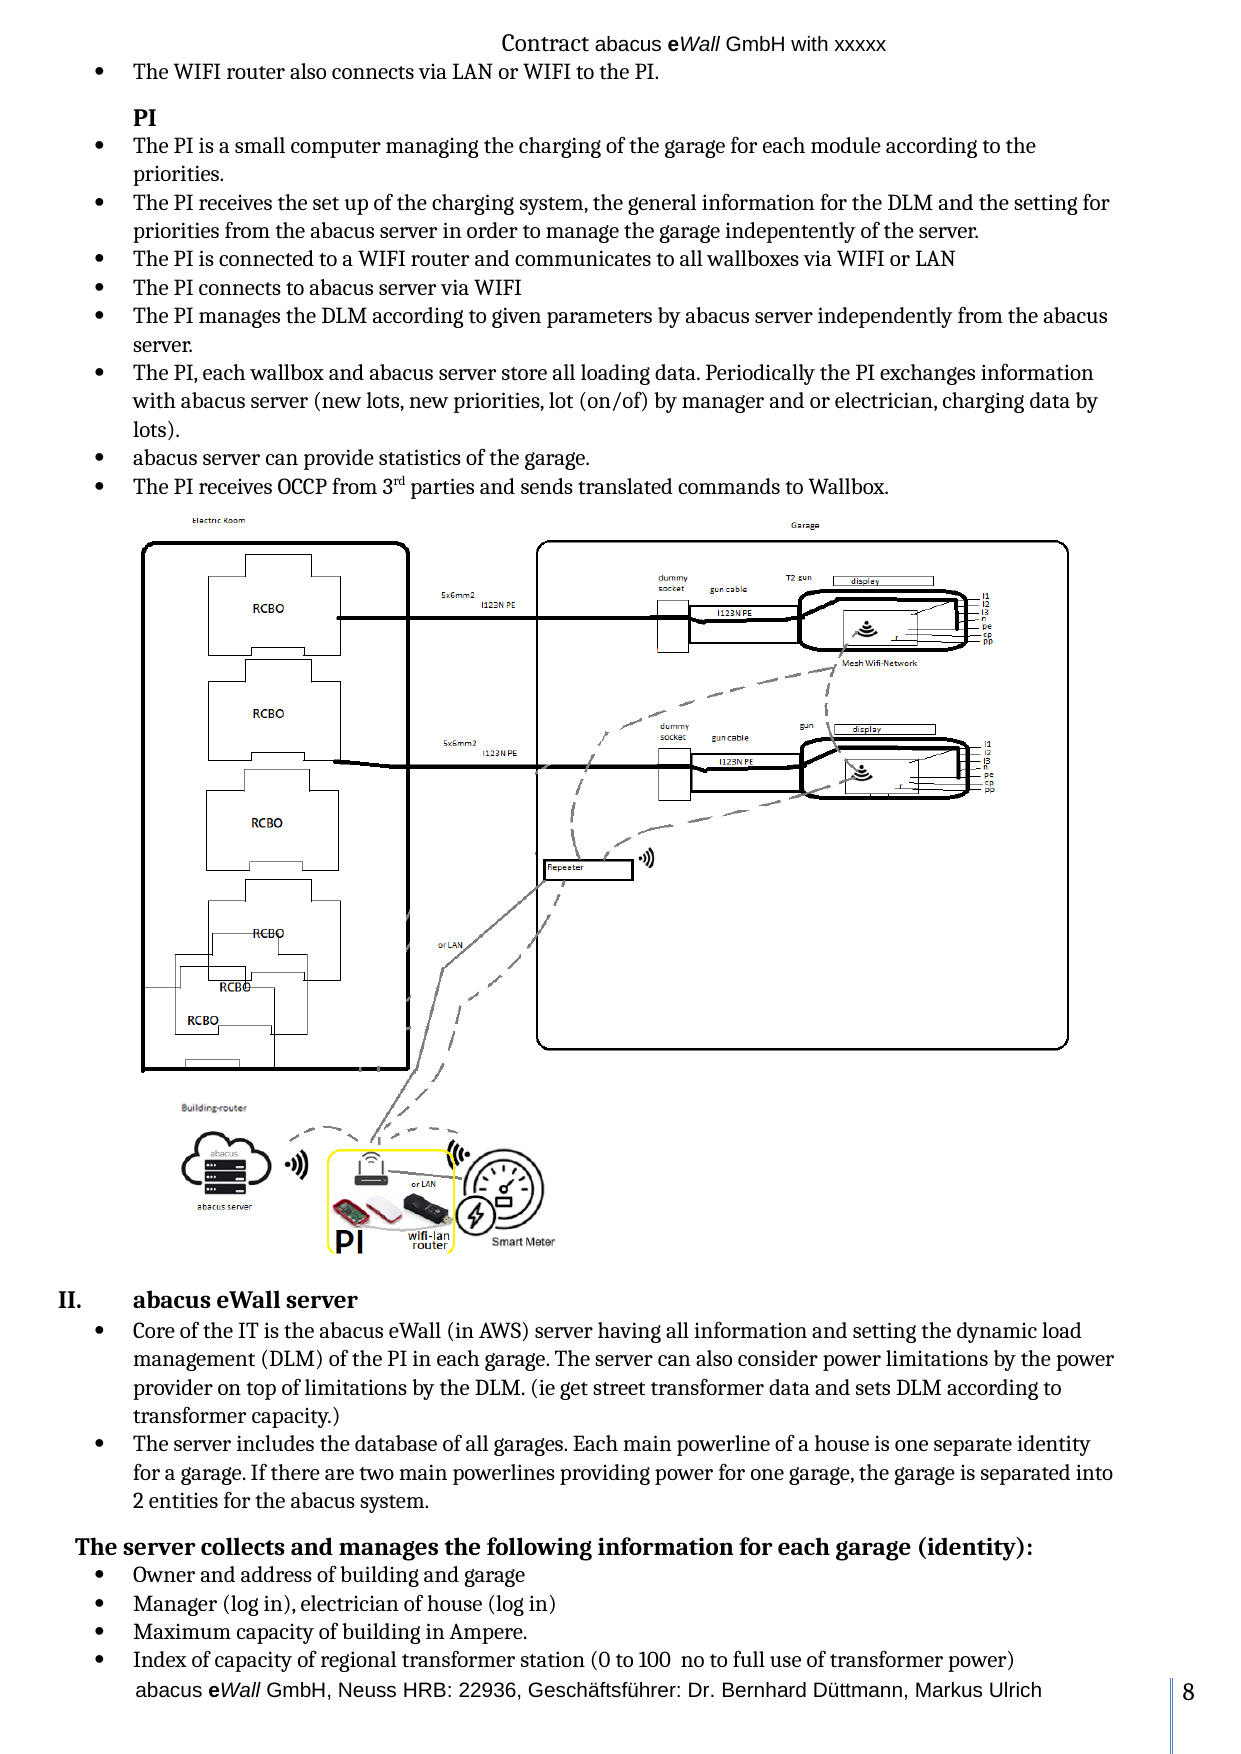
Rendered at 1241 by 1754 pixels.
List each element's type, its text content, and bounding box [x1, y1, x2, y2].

list The WIFI router also connects via LAN or WIFI to the PI. [95, 58, 1122, 85]
list Manager (log in), electrician of house (log in) [95, 1590, 1122, 1617]
list The server includes the database of all garages. Each main powerline of a house is one separate identity for a garage. If there are two main powerlines providing power for one garage, the garage is separated into 2 entities for the abacus system. [95, 1431, 1122, 1514]
list The PI manages the DLM according to given parameters by abacus server independently from the abacus server. [95, 303, 1122, 358]
list The PI connects to abacus server via WIFI [95, 274, 1122, 301]
list abacus server can provide statistics of the garage. [95, 445, 1122, 472]
list The PI receives the set up of the charging system, the general information for the DLM and the setting for priorities from the abacus server in order to manage the garage indepentently of the server. [95, 189, 1122, 244]
list abacus eWall server [58, 1286, 1122, 1315]
text The server collects and manages the following information for each garage (identity): [0, 1533, 1122, 1562]
list The PI receives OCCP from 3rd parties and sends translated commands to Wallbox. [95, 474, 1122, 500]
list Core of the IT is the abacus eWall (in AWS) server having all information and setting the dynamic load management (DLM) of the PI in each garage. The server can also consider power limitations by the power provider on top of limitations by the DLM. (ie get street transformer data and sets DLM according to transformer capacity.) [95, 1317, 1122, 1429]
list Owner and address of building and garage [95, 1562, 1122, 1588]
list The PI, each wallbox and abacus server store all loading data. Periodically the PI exchanges information with abacus server (new lots, new priorities, lot (on/of) by manager and or electrician, charging data by lots). [95, 360, 1122, 443]
list Index of capacity of regional transformer station (0 to 100 no to full use of transformer power) [95, 1647, 1122, 1674]
text PI [133, 104, 1122, 132]
list Maximum capacity of building in Ampere. [95, 1619, 1122, 1645]
list The PI is a small computer managing the charging of the garage for each module according to the priorities. [95, 132, 1122, 187]
picture [132, 518, 1078, 1258]
list The PI is connected to a WIFI router and communicates to all wallboxes via WIFI or LAN [95, 246, 1122, 272]
